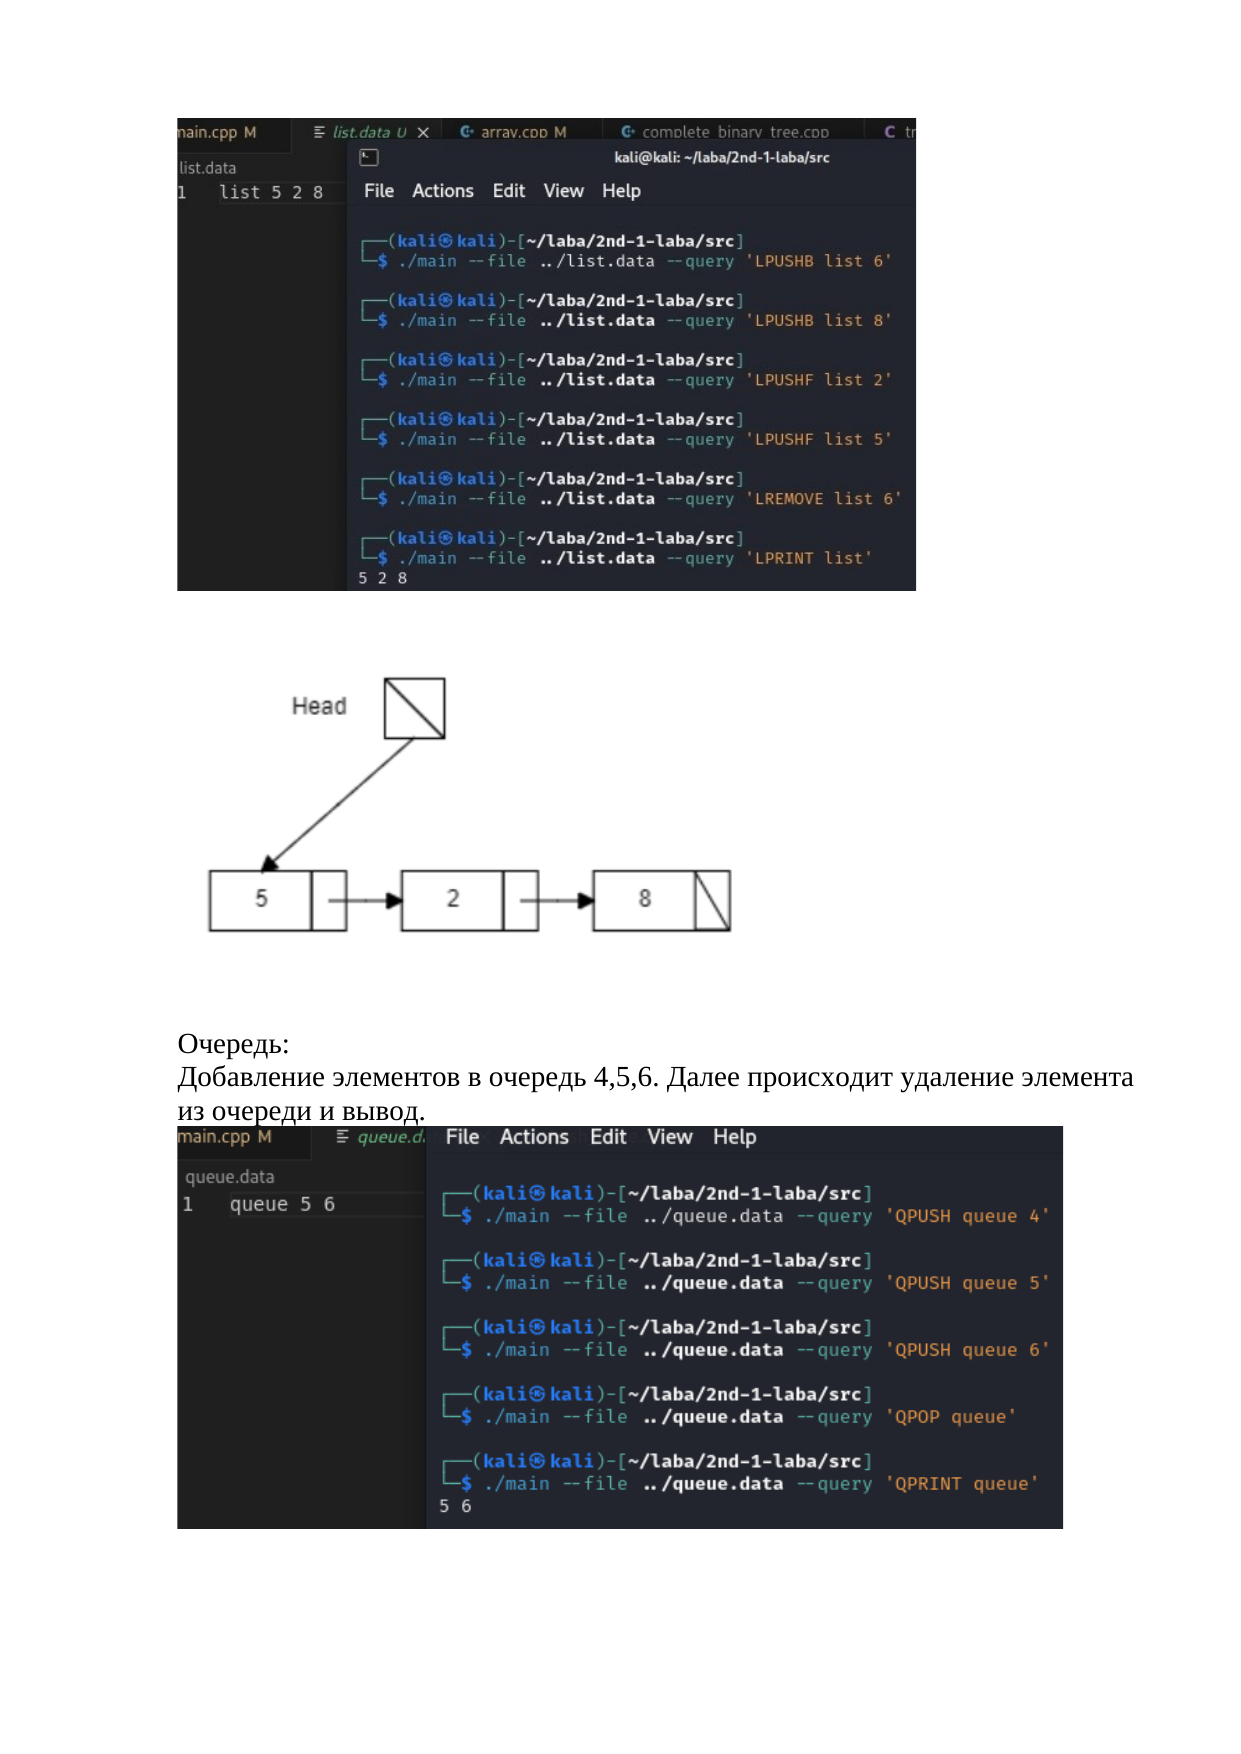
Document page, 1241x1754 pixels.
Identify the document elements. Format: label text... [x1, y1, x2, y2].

picture [177, 118, 917, 591]
picture [177, 1126, 1064, 1529]
text Добавление элементов в очередь 4,5,6. Далее происходит удаление элемента из очереди и вывод. [177, 1059, 1152, 1126]
picture [177, 624, 756, 993]
text Очередь: [177, 1026, 1152, 1059]
